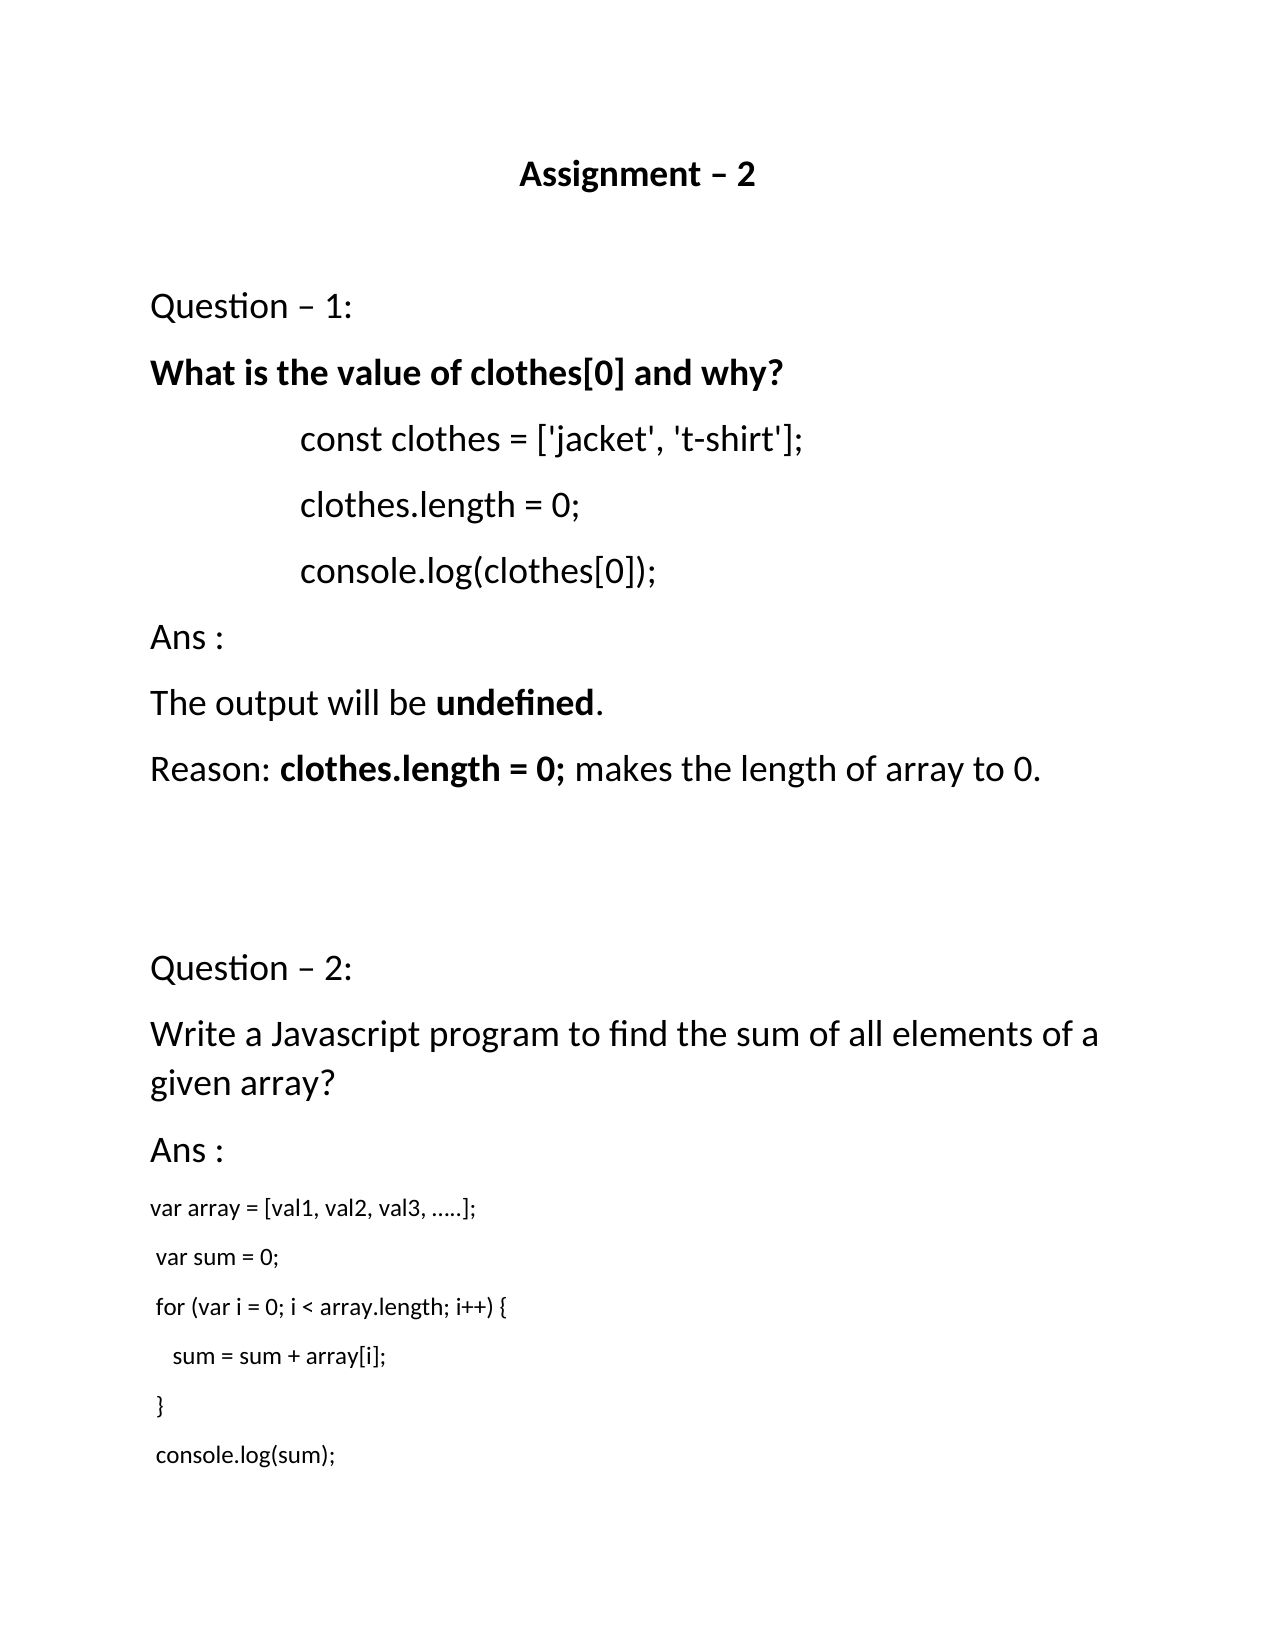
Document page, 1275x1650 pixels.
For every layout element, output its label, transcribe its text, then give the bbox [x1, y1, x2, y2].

text Ans : [150, 613, 1125, 659]
text Write a Javascript program to find the sum of all elements of a given array? [150, 1010, 1125, 1105]
text What is the value of clothes[0] and why? [150, 348, 1125, 394]
text Question – 2: [150, 944, 1125, 989]
text The output will be undefined. [150, 679, 1125, 725]
text sum = sum + array[i]; [150, 1340, 1125, 1371]
text Question – 1: [150, 282, 1125, 328]
text var sum = 0; [150, 1241, 1125, 1272]
text for (var i = 0; i < array.length; i++) { [150, 1291, 1125, 1321]
text clothes.length = 0; [300, 481, 1125, 527]
text Ans : [150, 1126, 1125, 1171]
text var array = [val1, val2, val3, …..]; [150, 1192, 1125, 1222]
text Assignment – 2 [150, 150, 1125, 196]
text console.log(clothes[0]); [300, 547, 1125, 593]
text Reason: clothes.length = 0; makes the length of array to 0. [150, 745, 1125, 791]
text } [150, 1390, 1125, 1421]
text const clothes = ['jacket', 't-shirt']; [300, 414, 1125, 460]
text console.log(sum); [150, 1439, 1125, 1470]
